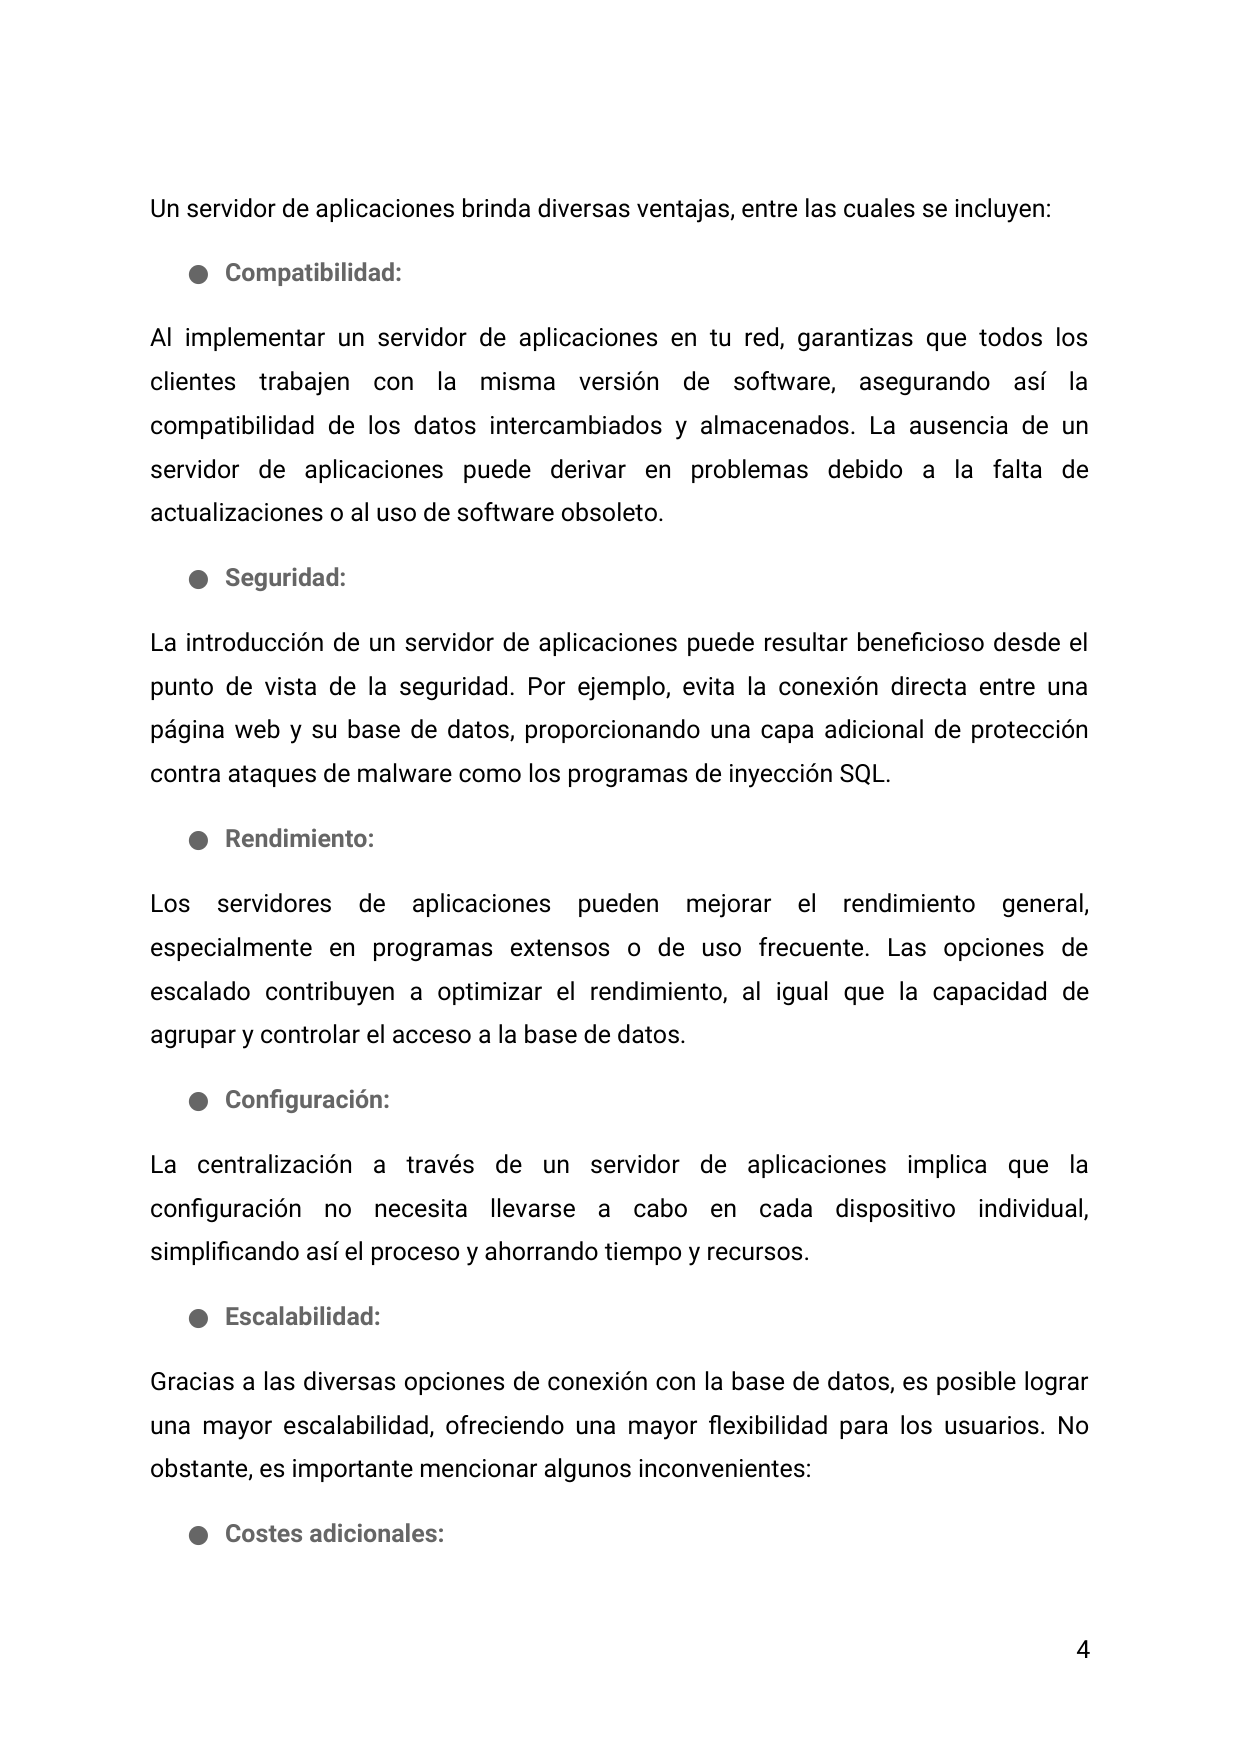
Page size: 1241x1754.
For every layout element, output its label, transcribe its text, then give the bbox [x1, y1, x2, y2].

list Rendimiento: [187, 824, 1090, 853]
text Gracias a las diversas opciones de conexión con la base de datos, es posible lograr una mayor escalabilidad, ofreciendo una mayor flexibilidad para los usuarios. No obstante, es importante mencionar algunos inconvenientes: [150, 1367, 1090, 1484]
text La introducción de un servidor de aplicaciones puede resultar beneficioso desde el punto de vista de la seguridad. Por ejemplo, evita la conexión directa entre una página web y su base de datos, proporcionando una capa adicional de protección contra ataques de malware como los programas de inyección SQL. [150, 628, 1090, 789]
text La centralización a través de un servidor de aplicaciones implica que la configuración no necesita llevarse a cabo en cada dispositivo individual, simplificando así el proceso y ahorrando tiempo y recursos. [150, 1150, 1090, 1267]
text Un servidor de aplicaciones brinda diversas ventajas, entre las cuales se incluyen: [150, 194, 1090, 223]
text Al implementar un servidor de aplicaciones en tu red, garantizas que todos los clientes trabajen con la misma versión de software, asegurando así la compatibilidad de los datos intercambiados y almacenados. La ausencia de un servidor de aplicaciones puede derivar en problemas debido a la falta de actualizaciones o al uso de software obsoleto. [150, 323, 1090, 528]
text Los servidores de aplicaciones pueden mejorar el rendimiento general, especialmente en programas extensos o de uso frecuente. Las opciones de escalado contribuyen a optimizar el rendimiento, al igual que la capacidad de agrupar y controlar el acceso a la base de datos. [150, 889, 1090, 1050]
list Seguridad: [187, 563, 1090, 593]
list Configuración: [187, 1085, 1090, 1114]
list Escalabilidad: [187, 1302, 1090, 1332]
list Compatibilidad: [187, 258, 1090, 288]
list Costes adicionales: [187, 1519, 1090, 1549]
